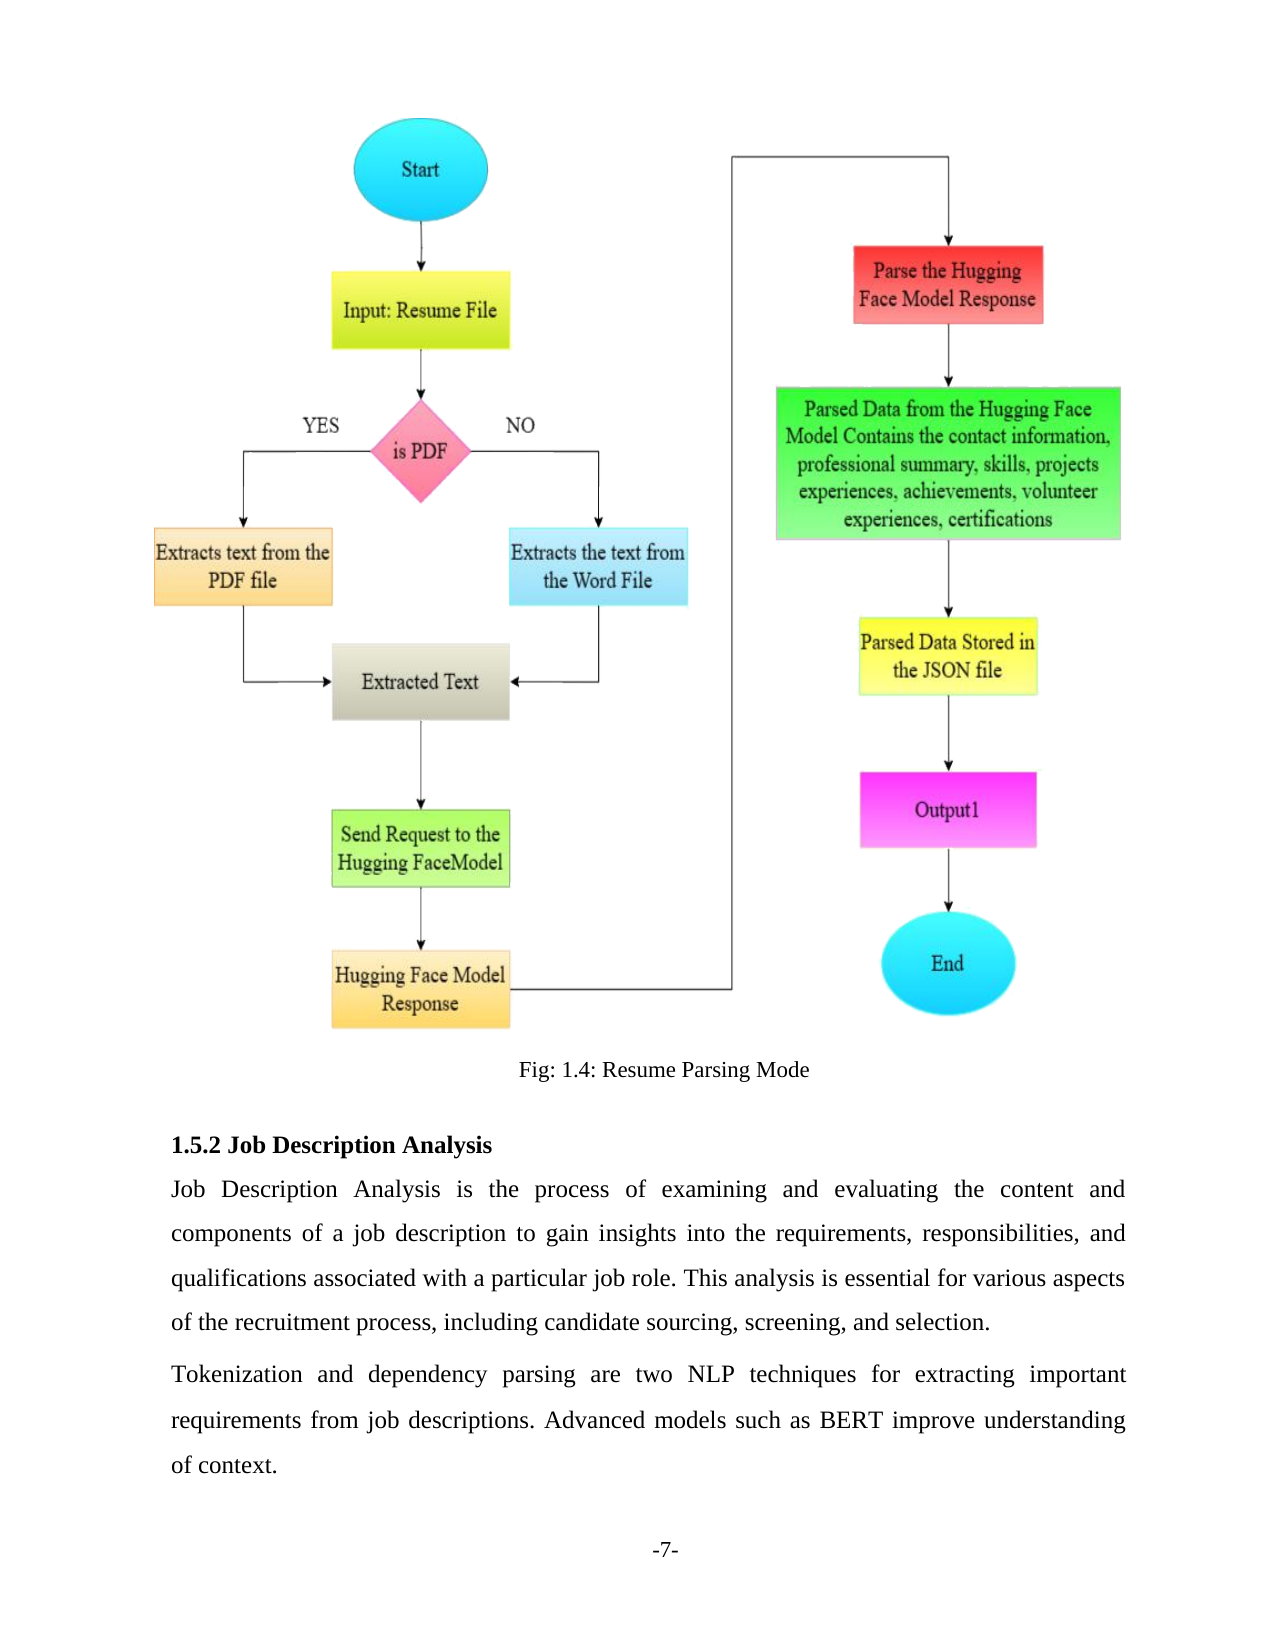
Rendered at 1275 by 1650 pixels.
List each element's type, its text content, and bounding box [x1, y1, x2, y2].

text -7- [652, 1537, 1127, 1563]
text Fig: 1.4: Resume Parsing Mode [519, 1056, 1127, 1082]
text Tokenization and dependency parsing are two NLP techniques for extracting important requirements from job descriptions. Advanced models such as BERT improve understanding of context. [171, 1359, 1127, 1479]
text Job Description Analysis is the process of examining and evaluating the content and components of a job description to gain insights into the requirements, responsibilities, and qualifications associated with a particular job role. This analysis is essential for various aspects of the recruitment process, including candidate sourcing, screening, and selection. [171, 1174, 1127, 1336]
text 1.5.2 Job Description Analysis [171, 1130, 1127, 1159]
picture [154, 118, 1122, 1030]
